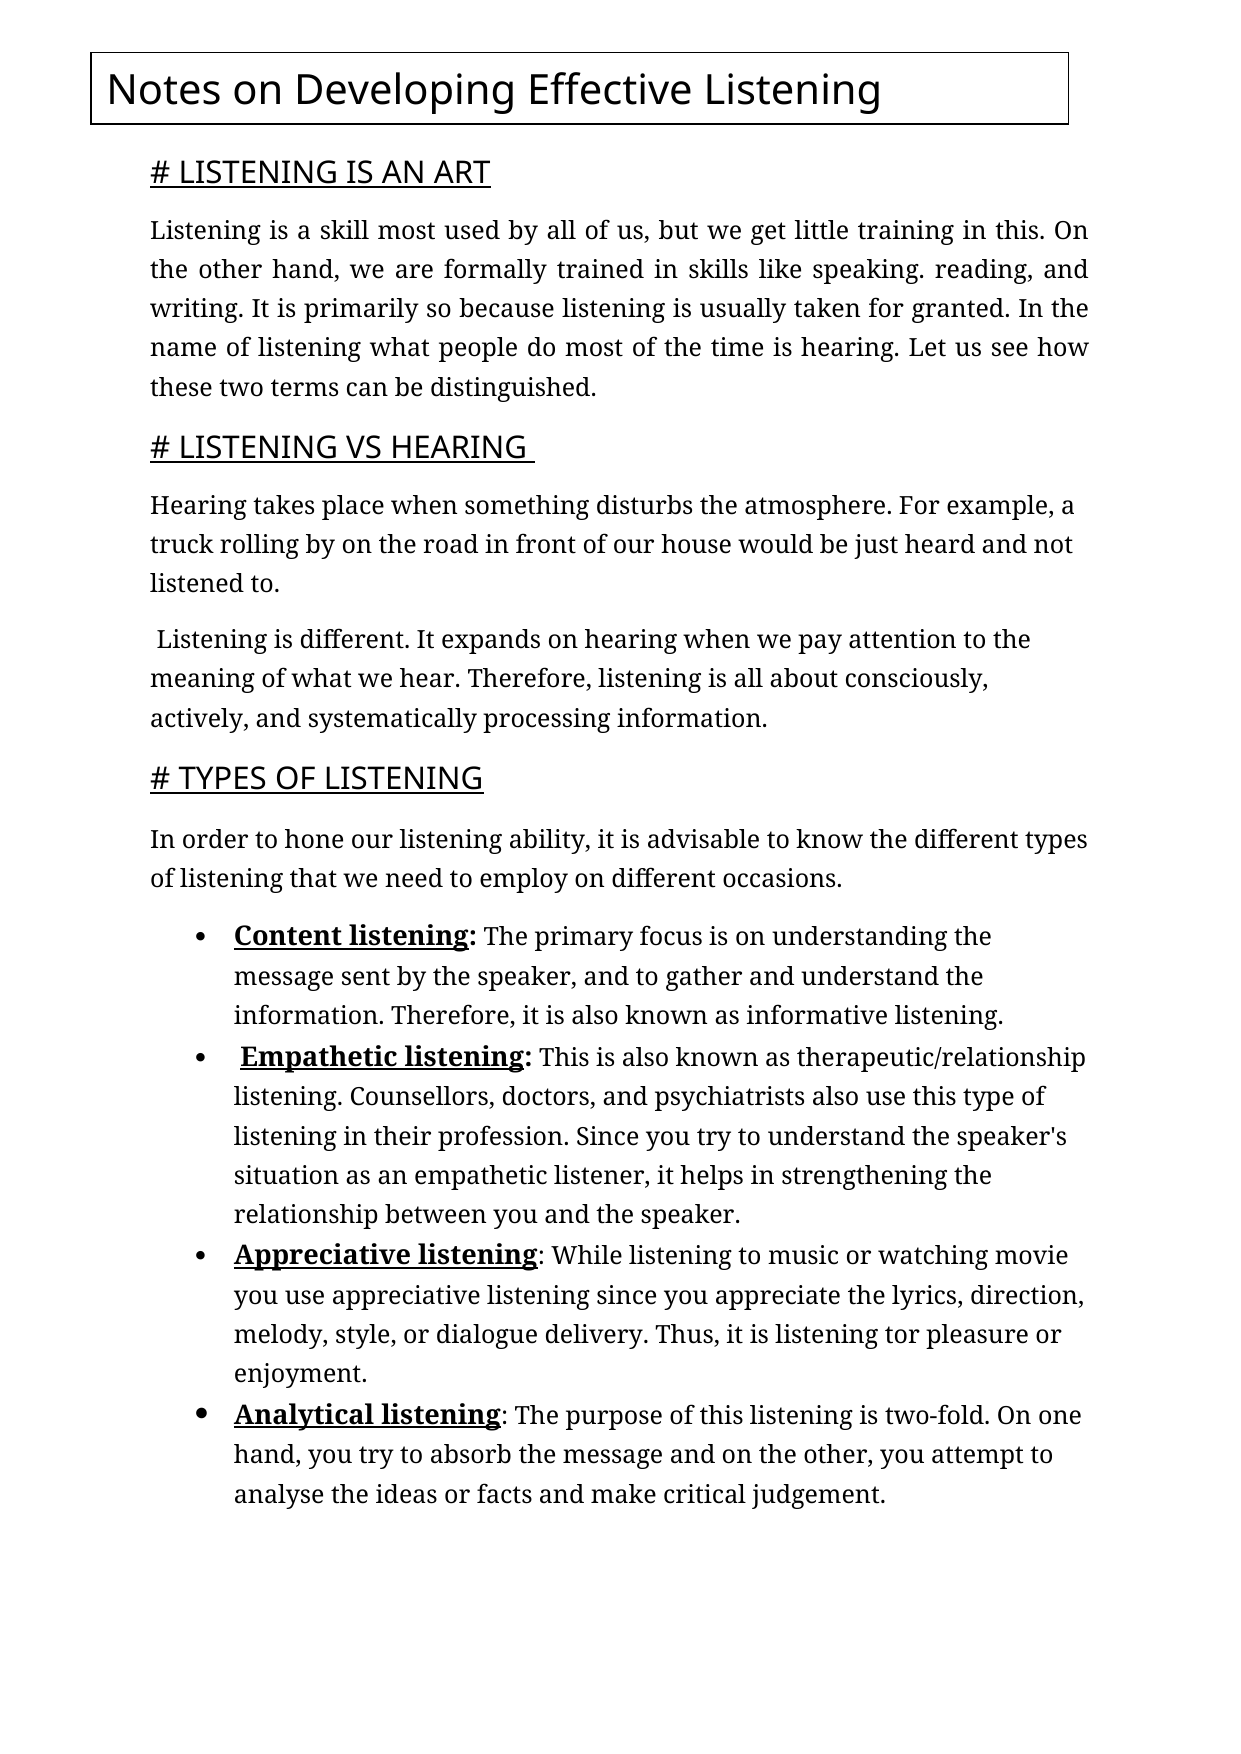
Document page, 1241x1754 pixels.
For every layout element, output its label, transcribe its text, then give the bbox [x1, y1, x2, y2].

list Appreciative listening: While listening to music or watching movie you use appreciative listening since you appreciate the lyrics, direction, melody, style, or dialogue delivery. Thus, it is listening tor pleasure or enjoyment. [196, 1236, 1090, 1390]
list Content listening: The primary focus is on understanding the message sent by the speaker, and to gather and understand the information. Therefore, it is also known as informative listening. [196, 917, 1090, 1032]
list Analytical listening: The purpose of this listening is two-fold. On one hand, you try to absorb the message and on the other, you attempt to analyse the ideas or facts and make critical judgement. [196, 1395, 1090, 1510]
text # TYPES OF LISTENING [150, 756, 1090, 799]
text In order to hone our listening ability, it is advisable to know the different types of listening that we need to employ on different occasions. [150, 822, 1090, 895]
list Empathetic listening: This is also known as therapeutic/relationship listening. Counsellors, doctors, and psychiatrists also use this type of listening in their profession. Since you try to understand the speaker's situation as an empathetic listener, it helps in strengthening the relationship between you and the speaker. [196, 1037, 1090, 1231]
text Hearing takes place when something disturbs the atmosphere. For example, a truck rolling by on the road in front of our house would be just heard and not listened to. [150, 488, 1090, 600]
text # LISTENING IS AN ART [150, 150, 1090, 193]
text Listening is a skill most used by all of us, but we get little training in this. On the other hand, we are formally trained in skills like speaking. reading, and writing. It is primarily so because listening is usually taken for granted. In the name of listening what people do most of the time is hearing. Let us see how these two terms can be distinguished. [150, 213, 1090, 403]
text # LISTENING VS HEARING [150, 425, 1090, 468]
text Listening is different. It expands on hearing when we pay attention to the meaning of what we hear. Therefore, listening is all about consciously, actively, and systematically processing information. [150, 622, 1090, 734]
